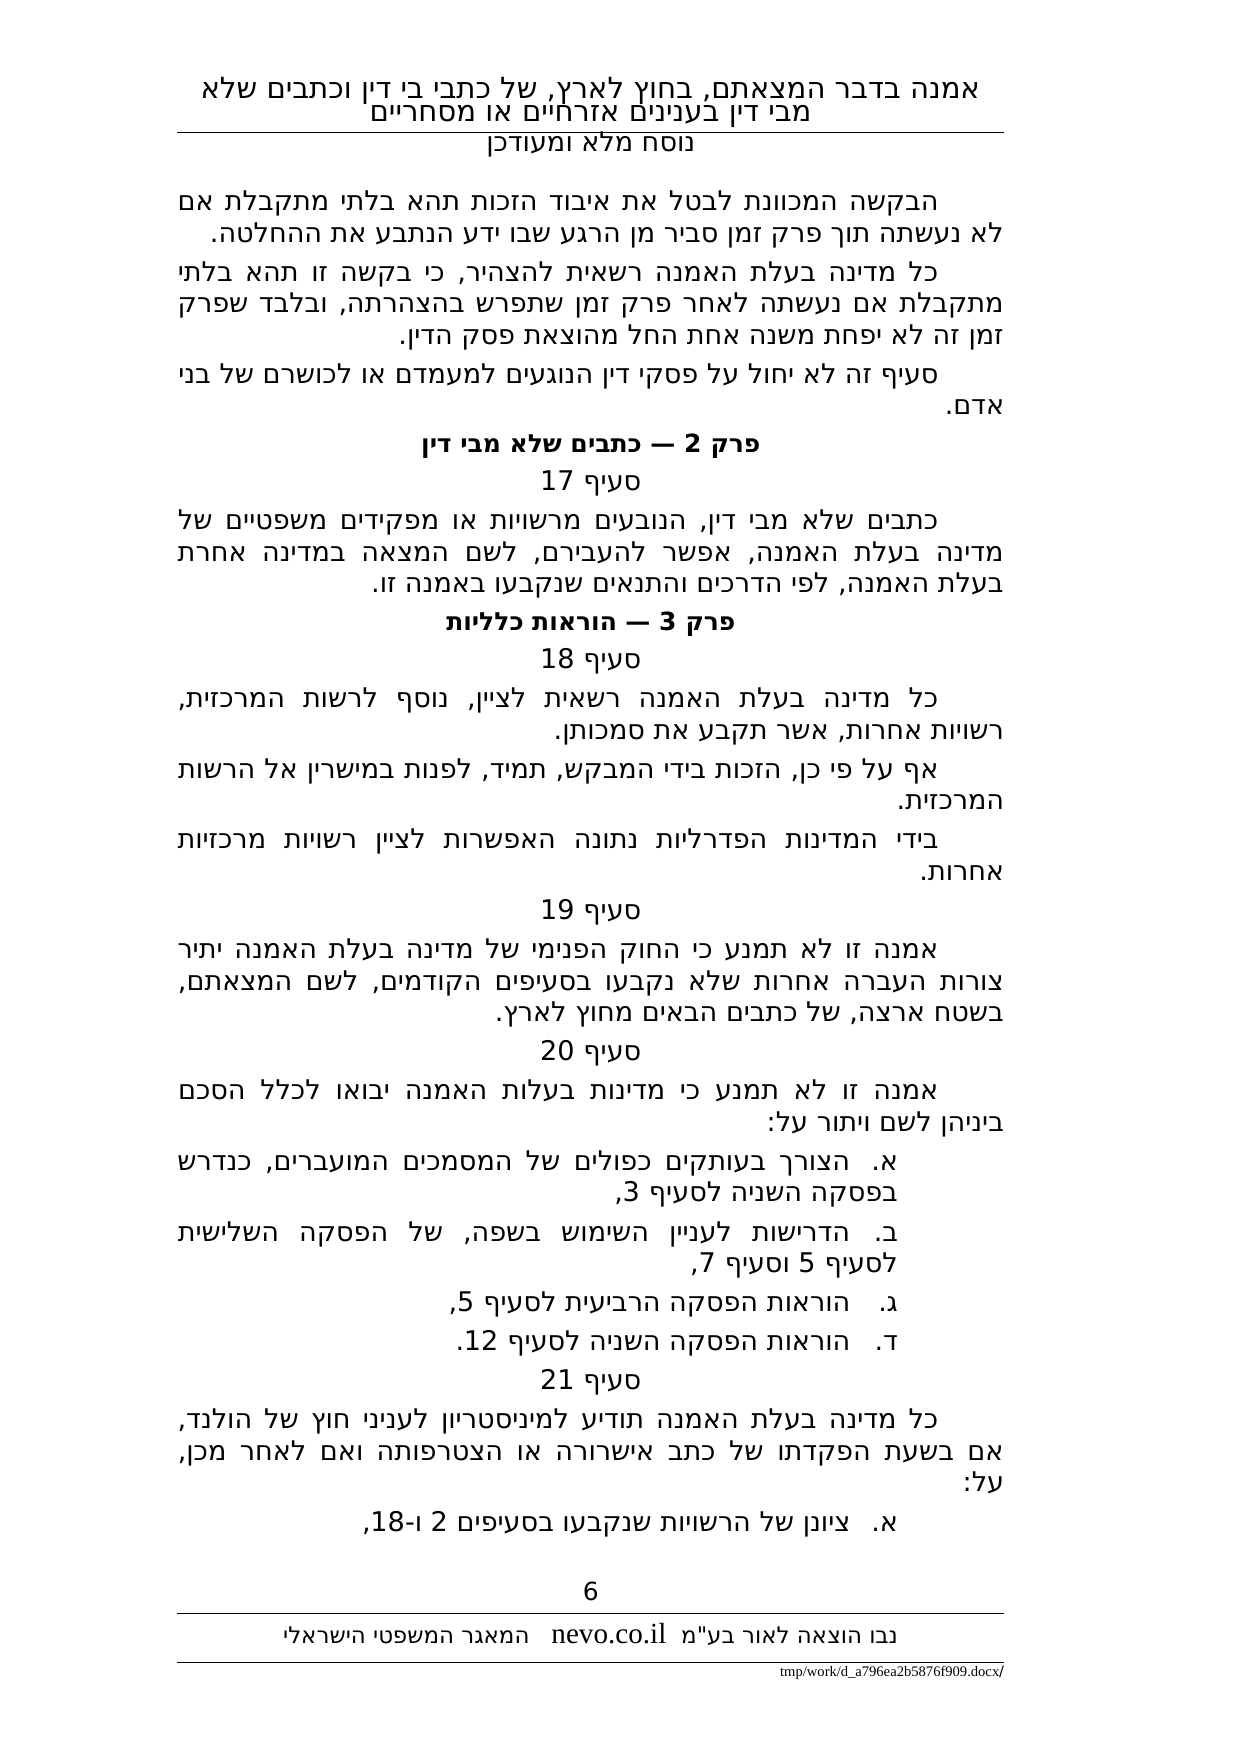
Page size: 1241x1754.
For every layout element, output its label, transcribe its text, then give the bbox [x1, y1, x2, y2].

text סעיף 19 [177, 894, 1004, 926]
text אמנה זו לא תמנע כי החוק הפנימי של מדינה בעלת האמנה יתיר צורות העברה אחרות שלא נקבעו בסעיפים הקודמים, לשם המצאתם, בשטח ארצה, של כתבים הבאים מחוץ לארץ. [177, 933, 1004, 1028]
text סעיף 17 [177, 465, 1004, 497]
text סעיף 18 [177, 643, 1004, 675]
text כתבים שלא מבי דין, הנובעים מרשויות או מפקידים משפטיים של מדינה בעלת האמנה, אפשר להעבירם, לשם המצאה במדינה אחרת בעלת האמנה, לפי הדרכים והתנאים שנקבעו באמנה זו. [177, 504, 1004, 599]
text הבקשה המכוונת לבטל את איבוד הזכות תהא בלתי מתקבלת אם לא נעשתה תוך פרק זמן סביר מן הרגע שבו ידע הנתבע את ההחלטה. [177, 185, 1004, 248]
text כל מדינה בעלת האמנה רשאית לציין, נוסף לרשות המרכזית, רשויות אחרות, אשר תקבע את סמכותן. [177, 682, 1004, 746]
text אמנה זו לא תמנע כי מדינות בעלות האמנה יבואו לכלל הסכם ביניהן לשם ויתור על: [177, 1074, 1004, 1138]
text א. ציונן של הרשויות שנקבעו בסעיפים 2 ו-18, [177, 1506, 898, 1537]
text סעיף 21 [177, 1364, 1004, 1396]
text ד. הוראות הפסקה השניה לסעיף 12. [177, 1326, 898, 1357]
text סעיף 20 [177, 1036, 1004, 1067]
text כל מדינה בעלת האמנה תודיע למיניסטריון לעניני חוץ של הולנד, אם בשעת הפקדתו של כתב אישרורה או הצטרפותה ואם לאחר מכן, על: [177, 1404, 1004, 1498]
text א. הצורך בעותקים כפולים של המסמכים המועברים, כנדרש בפסקה השניה לסעיף 3, [177, 1145, 898, 1208]
text ג. הוראות הפסקה הרביעית לסעיף 5, [177, 1286, 898, 1318]
text ב. הדרישות לעניין השימוש בשפה, של הפסקה השלישית לסעיף 5 וסעיף 7, [177, 1216, 898, 1279]
text פרק 2 — כתבים שלא מבי דין [177, 429, 1004, 458]
text בידי המדינות הפדרליות נתונה האפשרות לציין רשויות מרכזיות אחרות. [177, 824, 1004, 887]
text פרק 3 — הוראות כלליות [177, 607, 1004, 636]
text כל מדינה בעלת האמנה רשאית להצהיר, כי בקשה זו תהא בלתי מתקבלת אם נעשתה לאחר פרק זמן שתפרש בהצהרתה, ובלבד שפרק זמן זה לא יפחת משנה אחת החל מהוצאת פסק הדין. [177, 256, 1004, 351]
text אף על פי כן, הזכות בידי המבקש, תמיד, לפנות במישרין אל הרשות המרכזית. [177, 753, 1004, 816]
text סעיף זה לא יחול על פסקי דין הנוגעים למעמדם או לכושרם של בני אדם. [177, 358, 1004, 421]
